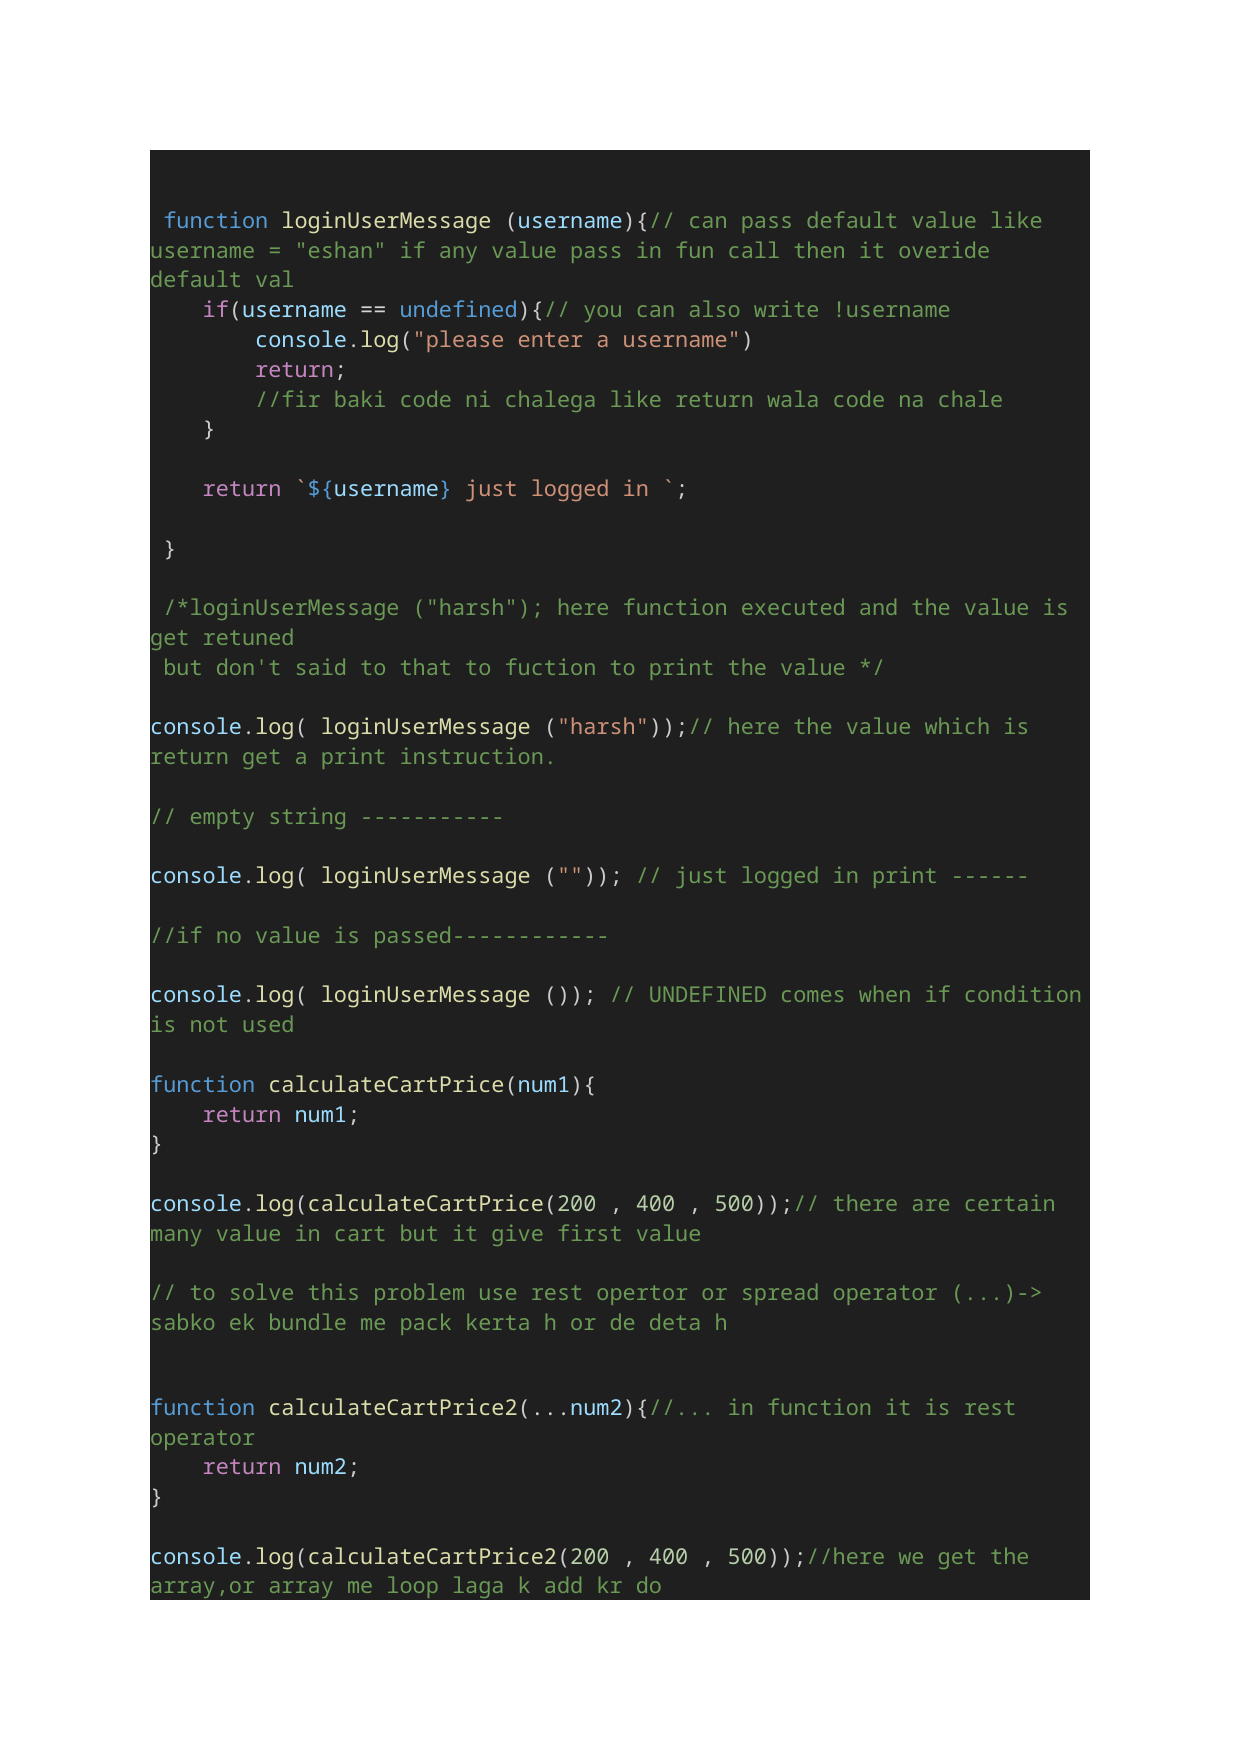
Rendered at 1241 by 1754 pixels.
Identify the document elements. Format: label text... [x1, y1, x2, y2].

text console.log(calculateCartPrice(200 , 400 , 500));// there are certain many value in cart but it give first value [150, 1188, 1090, 1247]
text console.log(calculateCartPrice2(200 , 400 , 500));//here we get the array,or array me loop laga k add kr do [150, 1541, 1090, 1600]
text return num1; [150, 1098, 1090, 1128]
text // to solve this problem use rest opertor or spread operator (...)-> sabko ek bundle me pack kerta h or de deta h [150, 1277, 1090, 1337]
text console.log( loginUserMessage ("harsh"));// here the value which is return get a print instruction. [150, 711, 1090, 771]
text return; [150, 354, 1090, 383]
text console.log( loginUserMessage ()); // UNDEFINED comes when if condition is not used [150, 979, 1090, 1039]
text return num2; [150, 1451, 1090, 1481]
text } [150, 1128, 1090, 1158]
text /*loginUserMessage ("harsh"); here function executed and the value is get retuned [150, 592, 1090, 652]
text } [150, 413, 1090, 443]
text // empty string ----------- [150, 801, 1090, 830]
text function calculateCartPrice(num1){ [150, 1069, 1090, 1098]
text } [150, 532, 1090, 562]
text but don't said to that to fuction to print the value */ [150, 652, 1090, 681]
text //fir baki code ni chalega like return wala code na chale [150, 383, 1090, 413]
text } [150, 1481, 1090, 1511]
text return `${username} just logged in `; [150, 473, 1090, 503]
text if(username == undefined){// you can also write !username [150, 294, 1090, 324]
text //if no value is passed------------ [150, 920, 1090, 949]
text console.log("please enter a username") [150, 324, 1090, 354]
text function loginUserMessage (username){// can pass default value like username = "eshan" if any value pass in fun call then it overide default val [150, 205, 1090, 294]
text console.log( loginUserMessage ("")); // just logged in print ------ [150, 860, 1090, 890]
text function calculateCartPrice2(...num2){//... in function it is rest operator [150, 1392, 1090, 1451]
